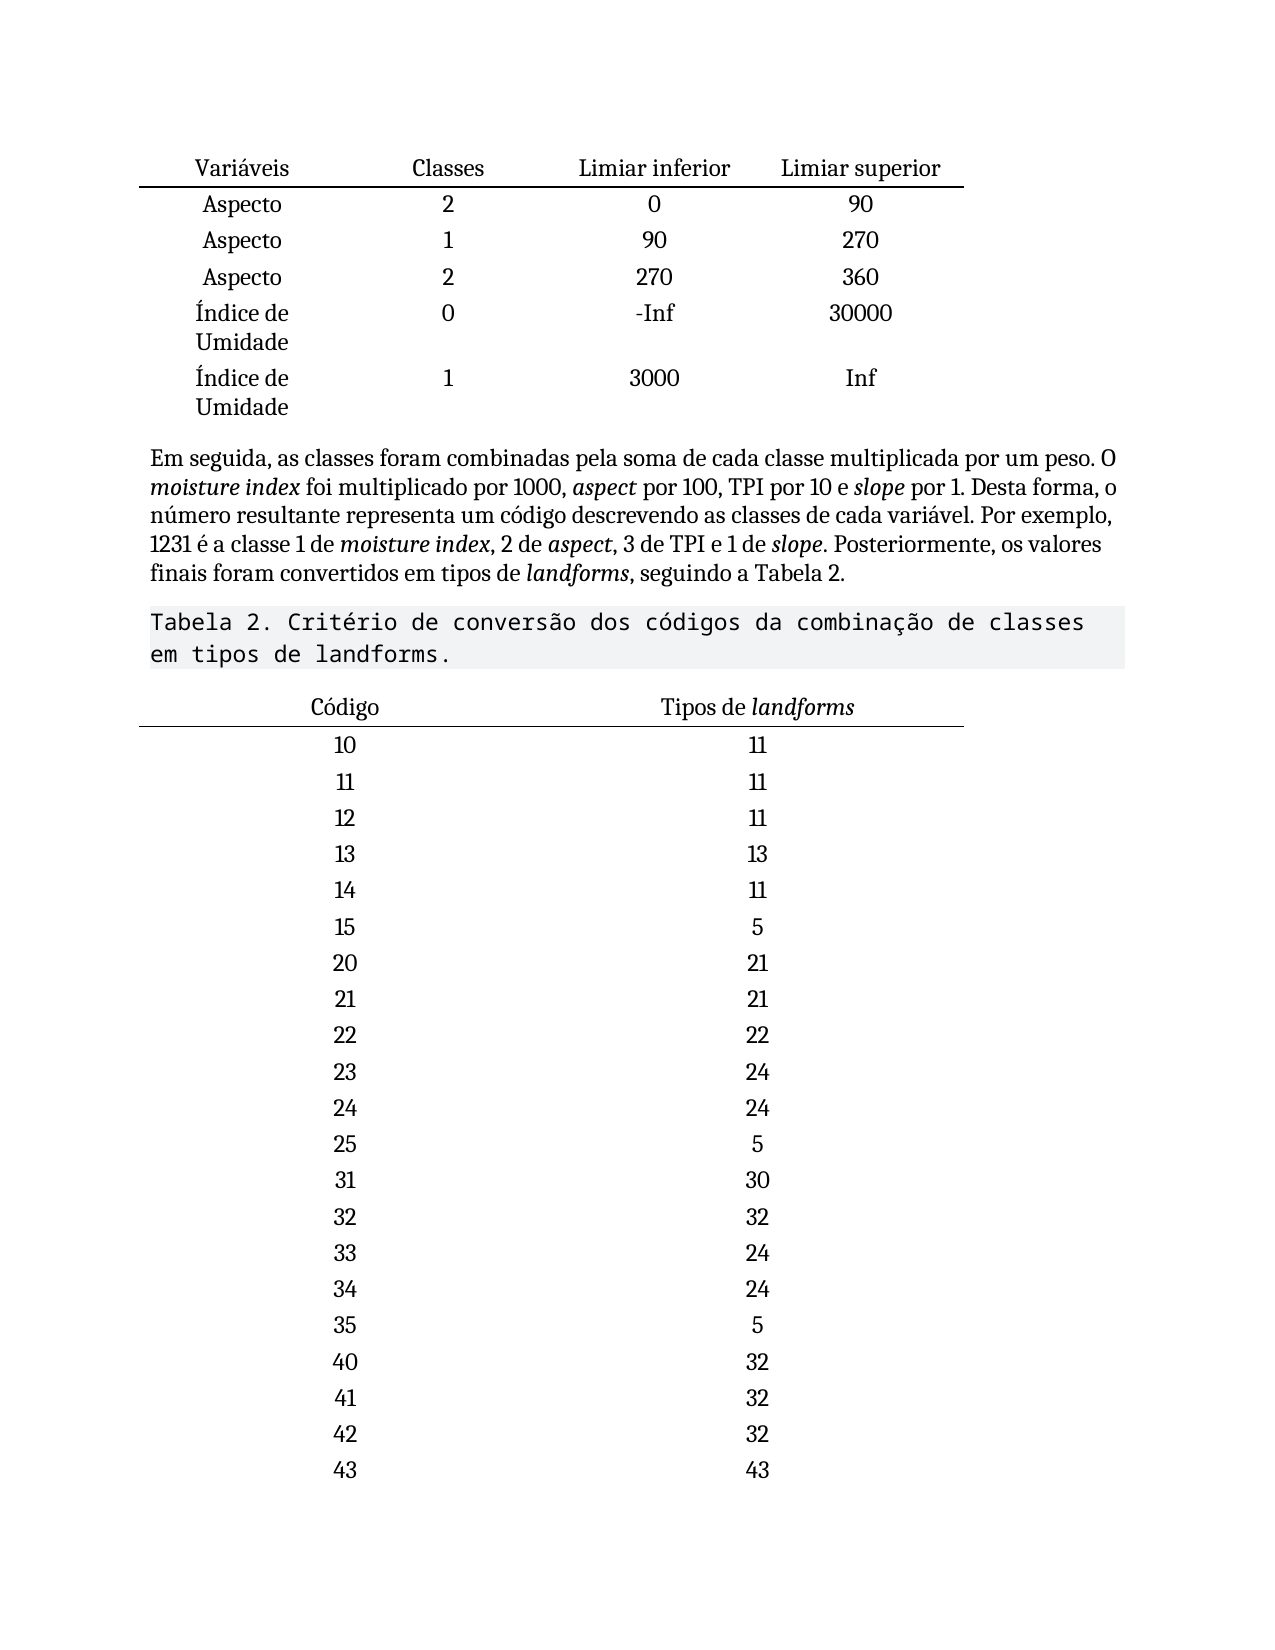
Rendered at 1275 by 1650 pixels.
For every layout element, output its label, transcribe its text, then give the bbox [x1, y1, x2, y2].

table_cell 21 [551, 981, 964, 1017]
table_cell 11 [551, 727, 964, 764]
table_cell 0 [345, 295, 551, 360]
table_cell 34 [139, 1271, 551, 1307]
table_cell 14 [139, 873, 551, 909]
table_cell Aspecto [139, 188, 345, 222]
table_cell 24 [139, 1090, 551, 1126]
table_cell 2 [345, 259, 551, 295]
table_cell 270 [758, 223, 964, 259]
text Tabela 2. Critério de conversão dos códigos da combinação de classes em tipos de landforms. [150, 606, 1125, 669]
table_cell 270 [551, 259, 757, 295]
table_cell 31 [139, 1163, 551, 1199]
table_cell 21 [551, 945, 964, 981]
table_cell 25 [139, 1126, 551, 1162]
table_cell 11 [551, 873, 964, 909]
table_header Classes [345, 150, 551, 186]
table_cell 20 [139, 945, 551, 981]
table_cell 30 [551, 1163, 964, 1199]
table_cell 24 [551, 1054, 964, 1090]
table_cell 11 [551, 800, 964, 836]
table_cell 32 [139, 1199, 551, 1235]
table_cell 42 [139, 1416, 551, 1452]
table_cell 43 [139, 1453, 551, 1489]
table_cell 32 [551, 1344, 964, 1380]
table_cell 90 [758, 188, 964, 222]
table_cell 13 [551, 836, 964, 872]
table_cell 1 [345, 223, 551, 259]
table_cell 90 [551, 223, 757, 259]
table_cell -Inf [551, 295, 757, 360]
table_header Limiar inferior [551, 150, 757, 186]
table_cell 3000 [551, 360, 757, 425]
table_cell 43 [551, 1453, 964, 1489]
table_cell 41 [139, 1380, 551, 1416]
text Em seguida, as classes foram combinadas pela soma de cada classe multiplicada por um peso. O moisture index foi multiplicado por 1000, aspect por 100, TPI por 10 e slope por 1. Desta forma, o número resultante representa um código descrevendo as classes de cada variável. Por exemplo, 1231 é a classe 1 de moisture index, 2 de aspect, 3 de TPI e 1 de slope. Posteriormente, os valores finais foram convertidos em tipos de landforms, seguindo a Tabela 2. [150, 444, 1125, 587]
table_cell 22 [551, 1018, 964, 1054]
table_cell 24 [551, 1235, 964, 1271]
table_cell Índice de Umidade [139, 360, 345, 425]
table_cell 11 [139, 764, 551, 800]
table_cell 33 [139, 1235, 551, 1271]
table_cell 12 [139, 800, 551, 836]
table_cell Índice de Umidade [139, 295, 345, 360]
table_cell 10 [139, 727, 551, 764]
table_cell 32 [551, 1416, 964, 1452]
table_cell 23 [139, 1054, 551, 1090]
table_cell 2 [345, 188, 551, 222]
table_cell 1 [345, 360, 551, 425]
table_cell 5 [551, 1308, 964, 1344]
table_header Tipos de landforms [551, 690, 964, 726]
table_cell Aspecto [139, 259, 345, 295]
table_cell 22 [139, 1018, 551, 1054]
table_cell 21 [139, 981, 551, 1017]
table_cell 30000 [758, 295, 964, 360]
table_cell 32 [551, 1199, 964, 1235]
table_cell 0 [551, 188, 757, 222]
table_cell 360 [758, 259, 964, 295]
table_cell 13 [139, 836, 551, 872]
table_cell 24 [551, 1271, 964, 1307]
table_cell 5 [551, 909, 964, 945]
table_header Código [139, 690, 551, 726]
table_cell Aspecto [139, 223, 345, 259]
table_header Variáveis [139, 150, 345, 186]
table_cell 35 [139, 1308, 551, 1344]
table_cell 40 [139, 1344, 551, 1380]
table_cell 24 [551, 1090, 964, 1126]
table_cell Inf [758, 360, 964, 425]
table_cell 5 [551, 1126, 964, 1162]
table_cell 11 [551, 764, 964, 800]
table_cell 32 [551, 1380, 964, 1416]
table_header Limiar superior [758, 150, 964, 186]
table_cell 15 [139, 909, 551, 945]
